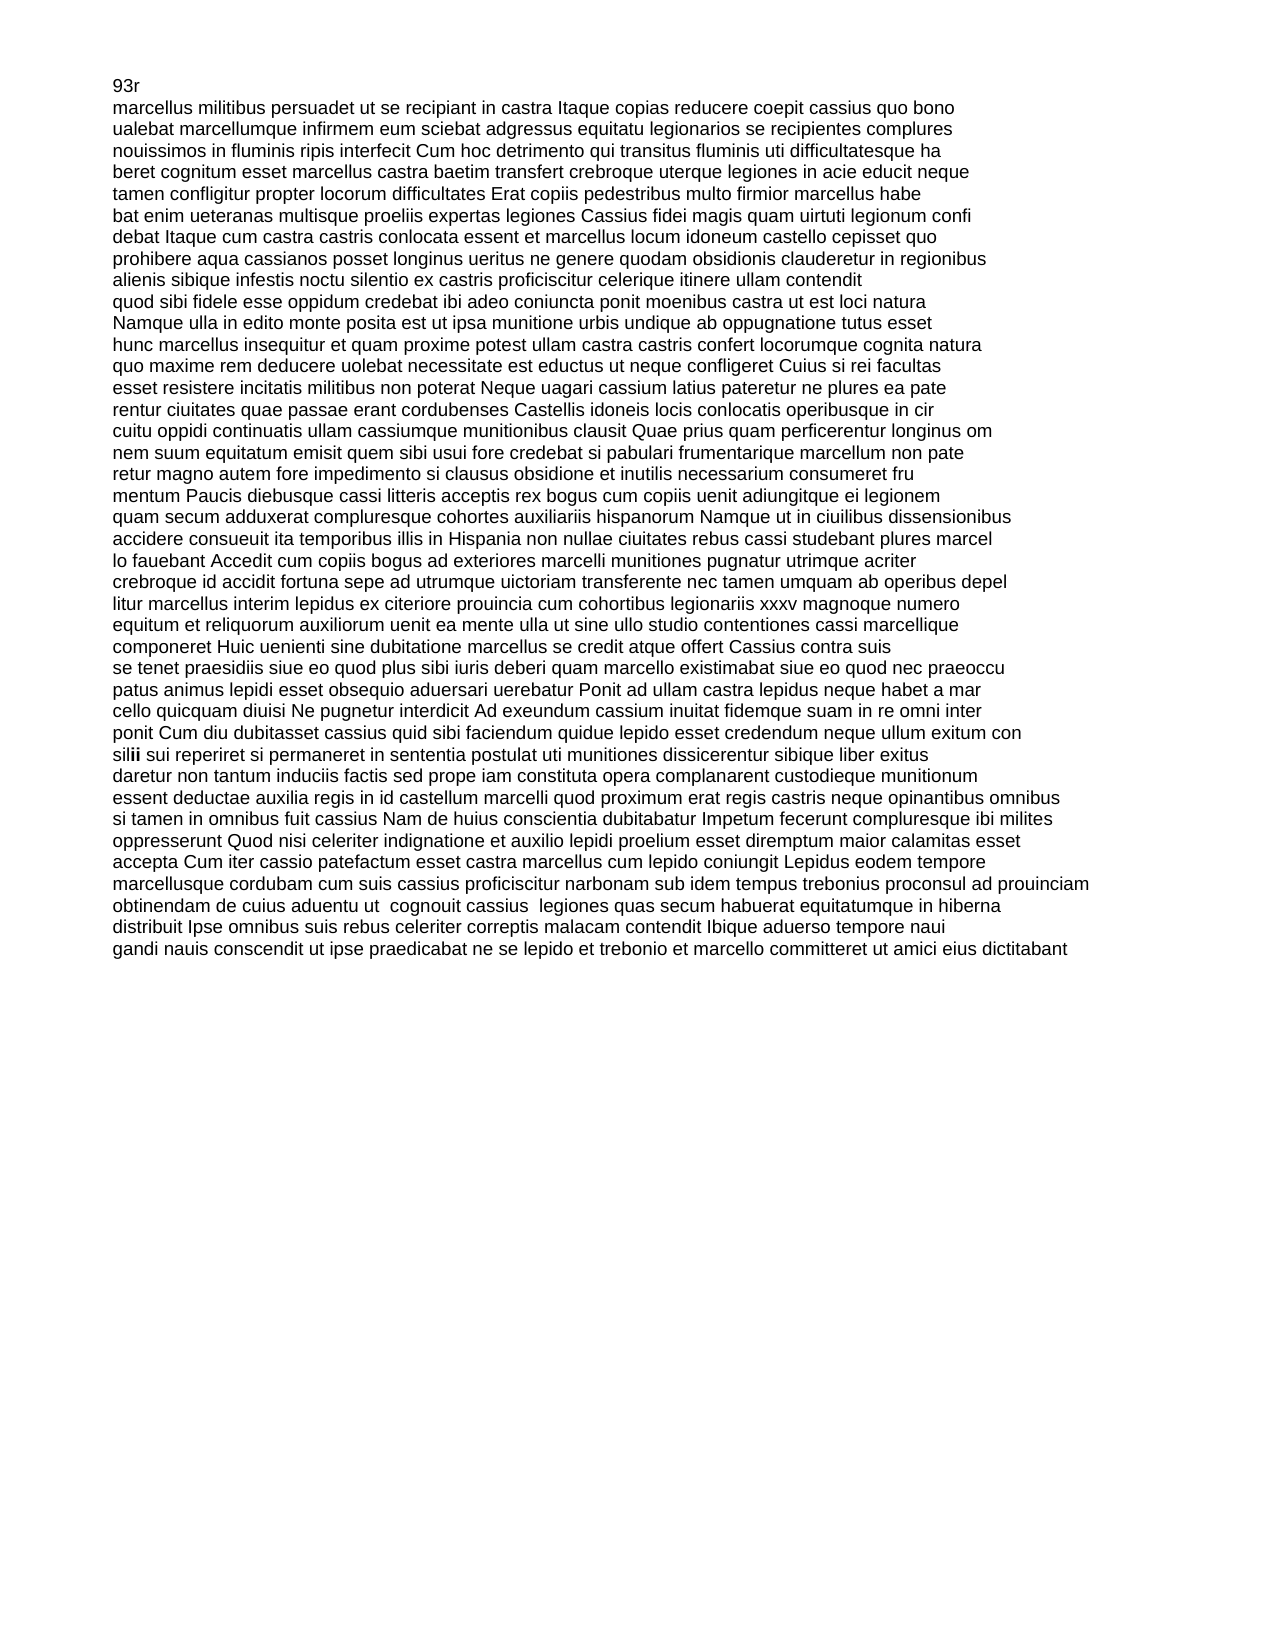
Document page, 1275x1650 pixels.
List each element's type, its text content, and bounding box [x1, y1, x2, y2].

text silii sui reperiret si permaneret in sententia postulat uti munitiones dissicerentur sibique liber exitus [112, 743, 1200, 765]
text accidere consueuit ita temporibus illis in Hispania non nullae ciuitates rebus cassi studebant plures marcel [112, 528, 1200, 549]
text quod sibi fidele esse oppidum credebat ibi adeo coniuncta ponit moenibus castra ut est loci natura [112, 291, 1200, 312]
text Namque ulla in edito monte posita est ut ipsa munitione urbis undique ab oppugnatione tutus esset [112, 312, 1200, 334]
text equitum et reliquorum auxiliorum uenit ea mente ulla ut sine ullo studio contentiones cassi marcellique [112, 614, 1200, 636]
text marcellusque cordubam cum suis cassius proficiscitur narbonam sub idem tempus trebonius proconsul ad prouinciam [112, 873, 1200, 894]
text oppresserunt Quod nisi celeriter indignatione et auxilio lepidi proelium esset diremptum maior calamitas esset [112, 830, 1200, 851]
text componeret Huic uenienti sine dubitatione marcellus se credit atque offert Cassius contra suis [112, 636, 1200, 657]
text prohibere aqua cassianos posset longinus ueritus ne genere quodam obsidionis clauderetur in regionibus [112, 247, 1200, 269]
text distribuit Ipse omnibus suis rebus celeriter correptis malacam contendit Ibique aduerso tempore naui [112, 916, 1200, 937]
text hunc marcellus insequitur et quam proxime potest ullam castra castris confert locorumque cognita natura [112, 334, 1200, 355]
text retur magno autem fore impedimento si clausus obsidione et inutilis necessarium consumeret fru [112, 463, 1200, 485]
text essent deductae auxilia regis in id castellum marcelli quod proximum erat regis castris neque opinantibus omnibus [112, 787, 1200, 808]
text ponit Cum diu dubitasset cassius quid sibi faciendum quidue lepido esset credendum neque ullum exitum con [112, 722, 1200, 743]
text tamen confligitur propter locorum difficultates Erat copiis pedestribus multo firmior marcellus habe [112, 183, 1200, 204]
text daretur non tantum induciis factis sed prope iam constituta opera complanarent custodieque munitionum [112, 765, 1200, 787]
text patus animus lepidi esset obsequio aduersari uerebatur Ponit ad ullam castra lepidus neque habet a mar [112, 679, 1200, 700]
text alienis sibique infestis noctu silentio ex castris proficiscitur celerique itinere ullam contendit [112, 269, 1200, 291]
text rentur ciuitates quae passae erant cordubenses Castellis idoneis locis conlocatis operibusque in cir [112, 398, 1200, 420]
text bat enim ueteranas multisque proeliis expertas legiones Cassius fidei magis quam uirtuti legionum confi [112, 204, 1200, 226]
text debat Itaque cum castra castris conlocata essent et marcellus locum idoneum castello cepisset quo [112, 226, 1200, 247]
text obtinendam de cuius aduentu ut cognouit cassius legiones quas secum habuerat equitatumque in hiberna [112, 894, 1200, 916]
text esset resistere incitatis militibus non poterat Neque uagari cassium latius pateretur ne plures ea pate [112, 377, 1200, 398]
text nem suum equitatum emisit quem sibi usui fore credebat si pabulari frumentarique marcellum non pate [112, 442, 1200, 463]
text mentum Paucis diebusque cassi litteris acceptis rex bogus cum copiis uenit adiungitque ei legionem [112, 485, 1200, 506]
text gandi nauis conscendit ut ipse praedicabat ne se lepido et trebonio et marcello committeret ut amici eius dictitabant [112, 937, 1200, 959]
text lo fauebant Accedit cum copiis bogus ad exteriores marcelli munitiones pugnatur utrimque acriter [112, 549, 1200, 571]
text litur marcellus interim lepidus ex citeriore prouincia cum cohortibus legionariis xxxv magnoque numero [112, 592, 1200, 614]
text ualebat marcellumque infirmem eum sciebat adgressus equitatu legionarios se recipientes complures [112, 118, 1200, 140]
text quo maxime rem deducere uolebat necessitate est eductus ut neque confligeret Cuius si rei facultas [112, 355, 1200, 377]
text cello quicquam diuisi Ne pugnetur interdicit Ad exeundum cassium inuitat fidemque suam in re omni inter [112, 700, 1200, 722]
text crebroque id accidit fortuna sepe ad utrumque uictoriam transferente nec tamen umquam ab operibus depel [112, 571, 1200, 592]
text 93r [112, 75, 1200, 97]
text marcellus militibus persuadet ut se recipiant in castra Itaque copias reducere coepit cassius quo bono [112, 97, 1200, 118]
text si tamen in omnibus fuit cassius Nam de huius conscientia dubitabatur Impetum fecerunt compluresque ibi milites [112, 808, 1200, 830]
text nouissimos in fluminis ripis interfecit Cum hoc detrimento qui transitus fluminis uti difficultatesque ha [112, 140, 1200, 161]
text accepta Cum iter cassio patefactum esset castra marcellus cum lepido coniungit Lepidus eodem tempore [112, 851, 1200, 873]
text se tenet praesidiis siue eo quod plus sibi iuris deberi quam marcello existimabat siue eo quod nec praeoccu [112, 657, 1200, 679]
text quam secum adduxerat compluresque cohortes auxiliariis hispanorum Namque ut in ciuilibus dissensionibus [112, 506, 1200, 528]
text beret cognitum esset marcellus castra baetim transfert crebroque uterque legiones in acie educit neque [112, 161, 1200, 183]
text cuitu oppidi continuatis ullam cassiumque munitionibus clausit Quae prius quam perficerentur longinus om [112, 420, 1200, 442]
